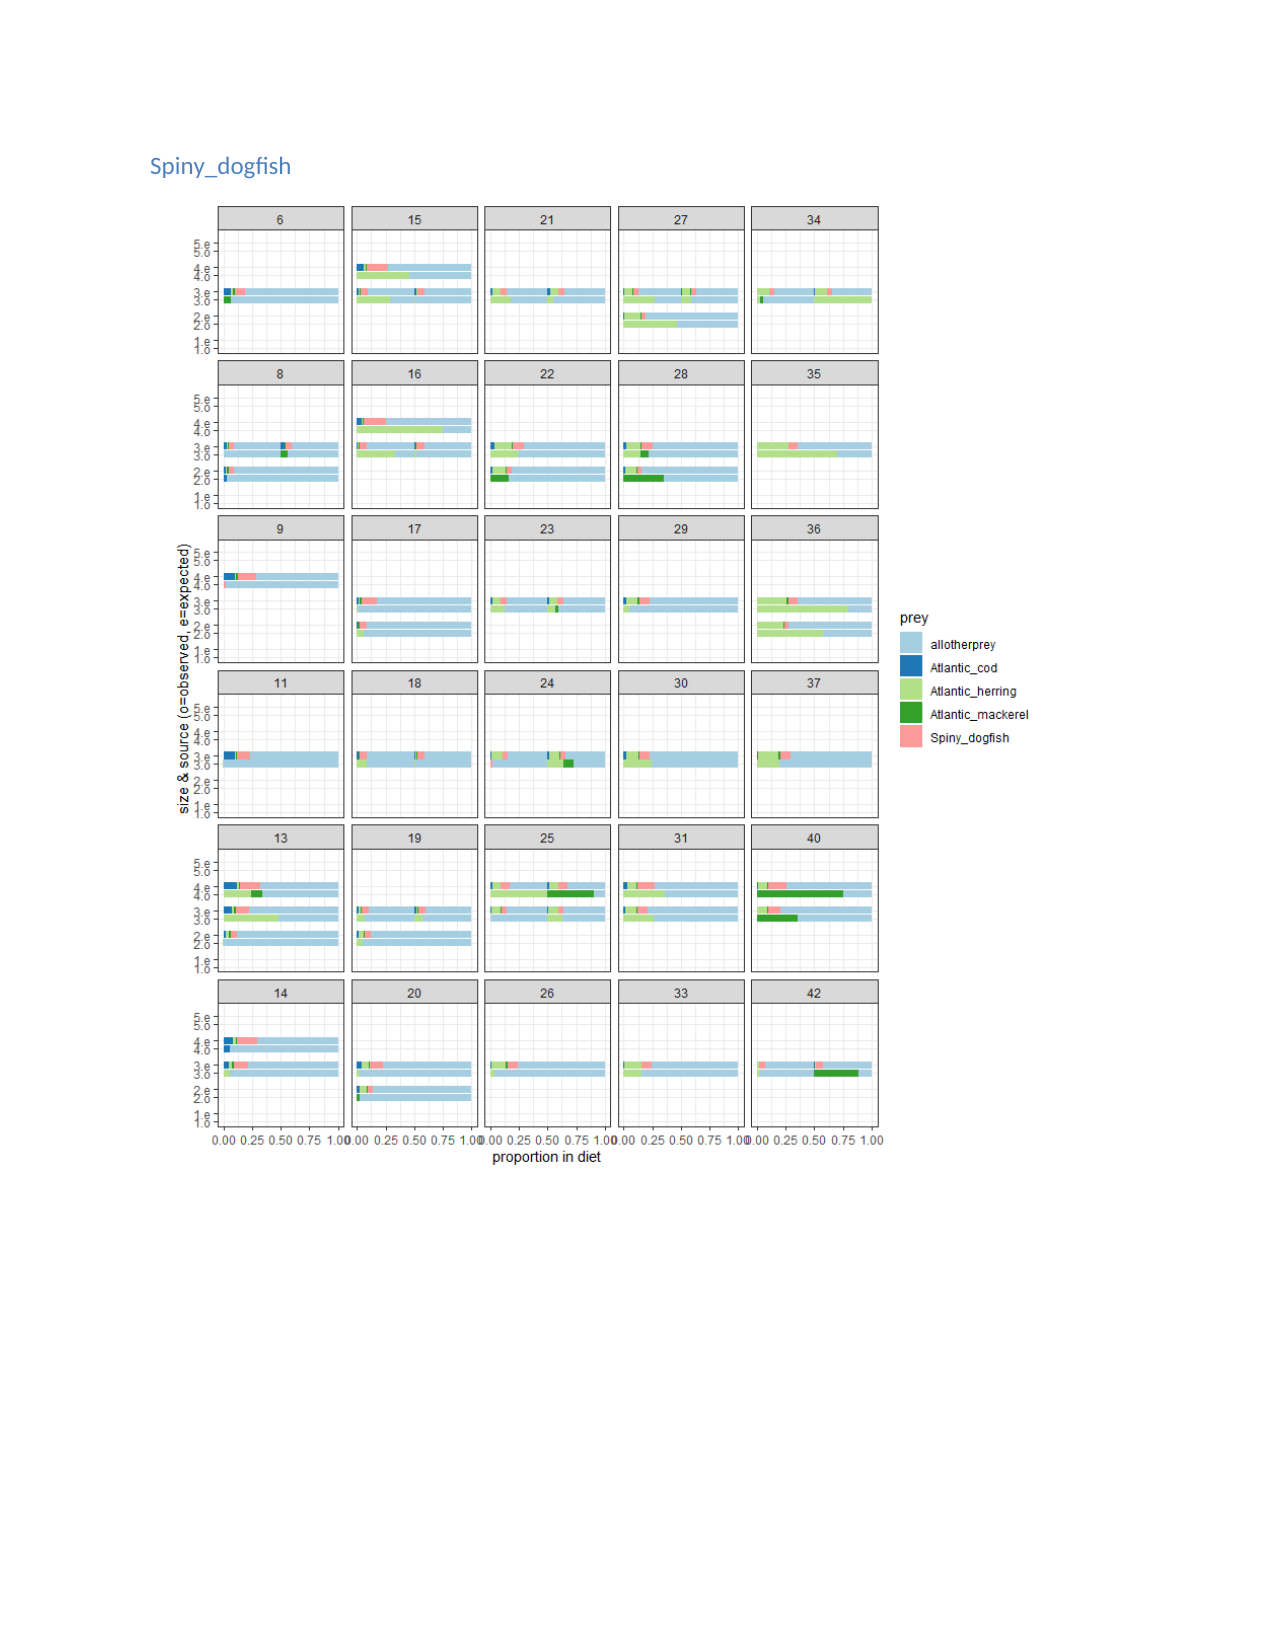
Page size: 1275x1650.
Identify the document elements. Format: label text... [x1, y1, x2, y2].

picture [168, 199, 1044, 1172]
subtitle Spiny_dogfish [150, 150, 1125, 181]
